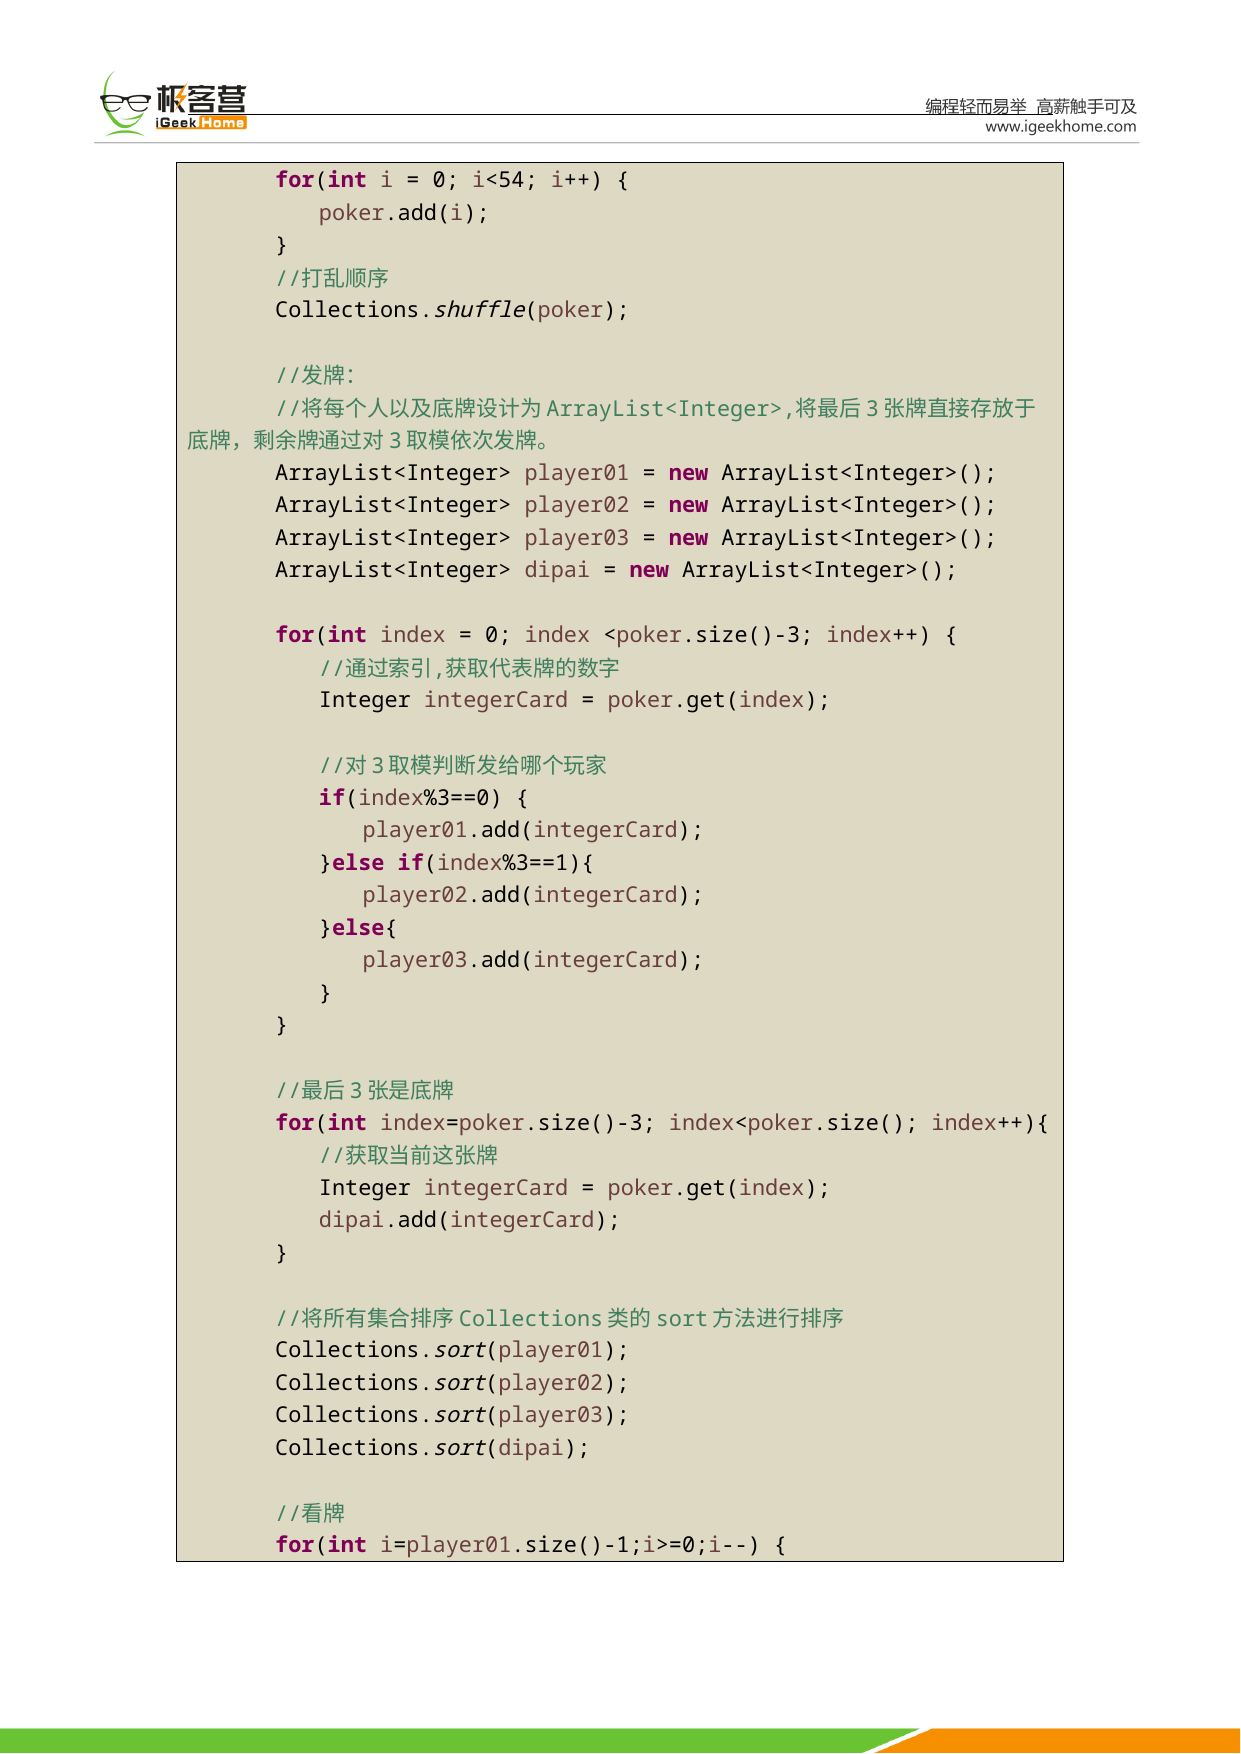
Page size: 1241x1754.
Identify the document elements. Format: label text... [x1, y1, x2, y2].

picture [0, 1, 1241, 151]
picture [0, 1690, 1241, 1753]
